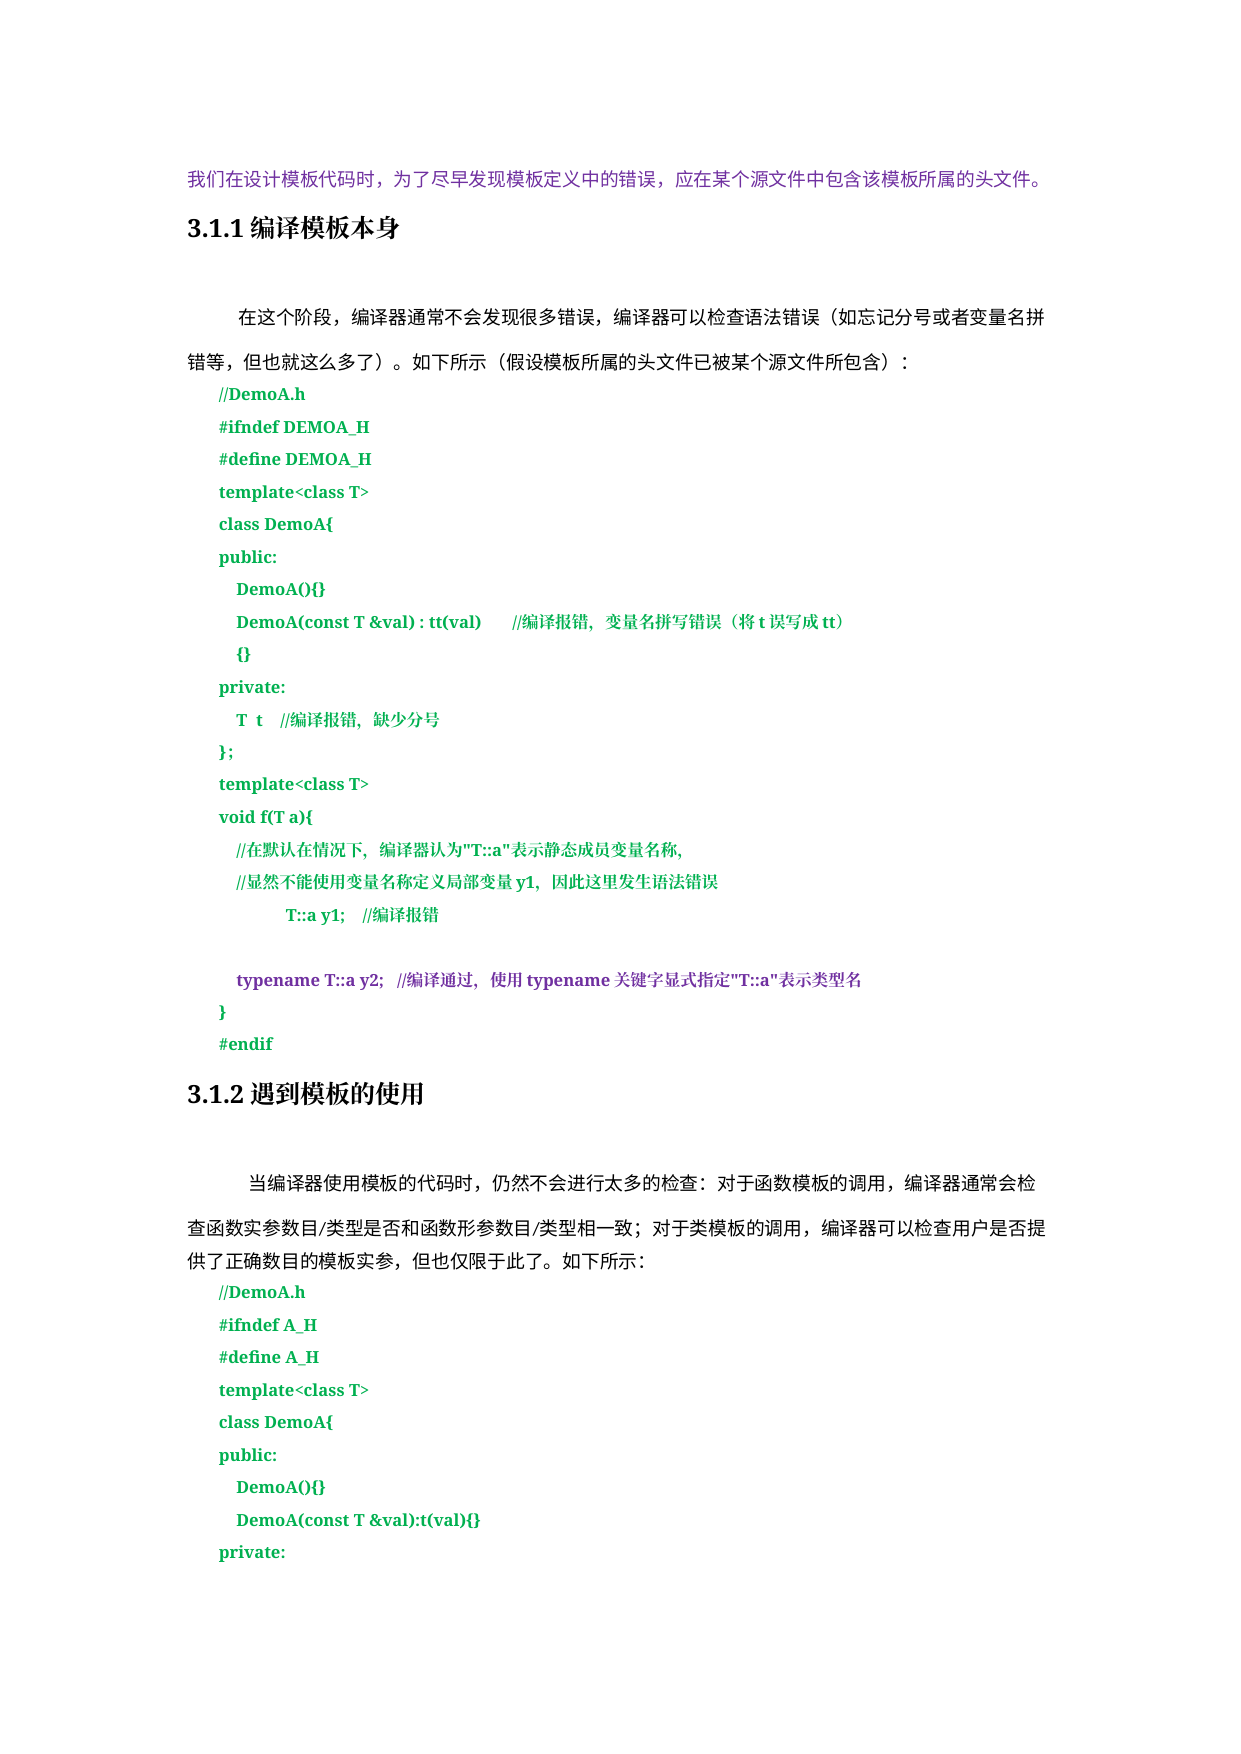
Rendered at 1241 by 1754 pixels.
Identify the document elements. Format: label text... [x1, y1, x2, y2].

subtitle 3.1.1 编译模板本身 [187, 194, 1053, 259]
table_header //DemoA.h #ifndef DEMOA_H #define DEMOA_H template<class T> class DemoA{ public: DemoA(){} DemoA(const T &val) : tt(val) //编译报错，变量名拼写错误（将t误写成tt） {} private: T t //编译报错，缺少分号 }； template<class T> void f(T a){ //在默认在情况下，编译器认为"T::a"表示静态成员变量名称， //显然不能使用变量名称定义局部变量y1，因此这里发生语法错误 T::a y1; //编译报错 typename T::a y2; //编译通过，使用typename关键字显式指定"T::a"表示类型名 } #endif [188, 378, 1084, 1060]
subtitle 3.1.2 遇到模板的使用 [187, 1060, 1053, 1125]
text 在这个阶段，编译器通常不会发现很多错误，编译器可以检查语法错误（如忘记分号或者变量名拼错等，但也就这么多了）。如下所示（假设模板所属的头文件已被某个源文件所包含）： [187, 280, 1053, 378]
text 当编译器使用模板的代码时，仍然不会进行太多的检查：对于函数模板的调用，编译器通常会检查函数实参数目/类型是否和函数形参数目/类型相一致；对于类模板的调用，编译器可以检查用户是否提供了正确数目的模板实参，但也仅限于此了。如下所示： [187, 1146, 1053, 1276]
table_header //DemoA.h #ifndef A_H #define A_H template<class T> class DemoA{ public: DemoA(){} DemoA(const T &val):t(val){} private: T t; }; #endif [188, 1276, 1084, 1569]
